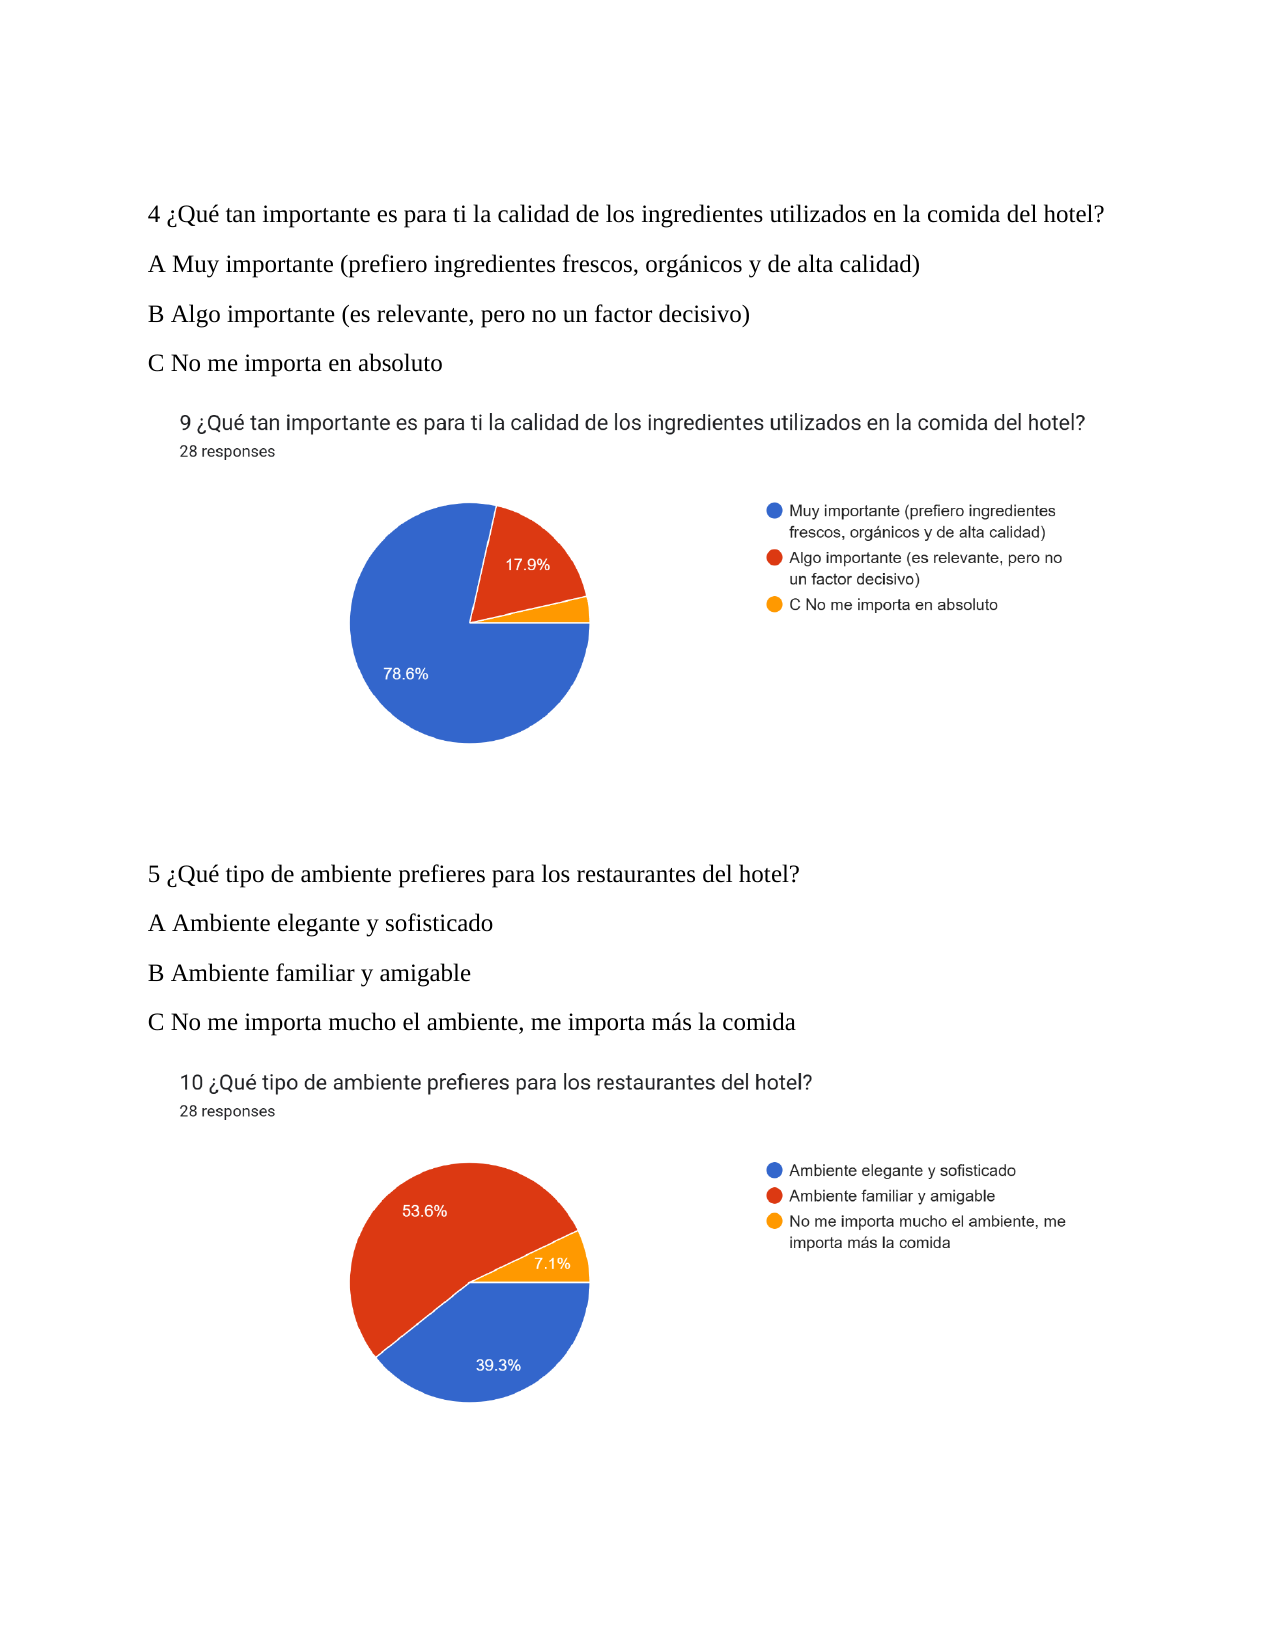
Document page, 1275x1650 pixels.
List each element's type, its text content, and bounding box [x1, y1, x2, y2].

text B Ambiente familiar y amigable [148, 958, 1125, 987]
picture [147, 1036, 1125, 1448]
text A Muy importante (prefiero ingredientes frescos, orgánicos y de alta calidad) [148, 249, 1125, 278]
text C No me importa mucho el ambiente, me importa más la comida [148, 1007, 1125, 1036]
text B Algo importante (es relevante, pero no un factor decisivo) [148, 299, 1125, 327]
text 4 ¿Qué tan importante es para ti la calidad de los ingredientes utilizados en la comida del hotel? [148, 199, 1125, 228]
text A Ambiente elegante y sofisticado [148, 908, 1125, 937]
text 5 ¿Qué tipo de ambiente prefieres para los restaurantes del hotel? [148, 859, 1125, 887]
picture [147, 377, 1125, 789]
text C No me importa en absoluto [148, 348, 1125, 377]
